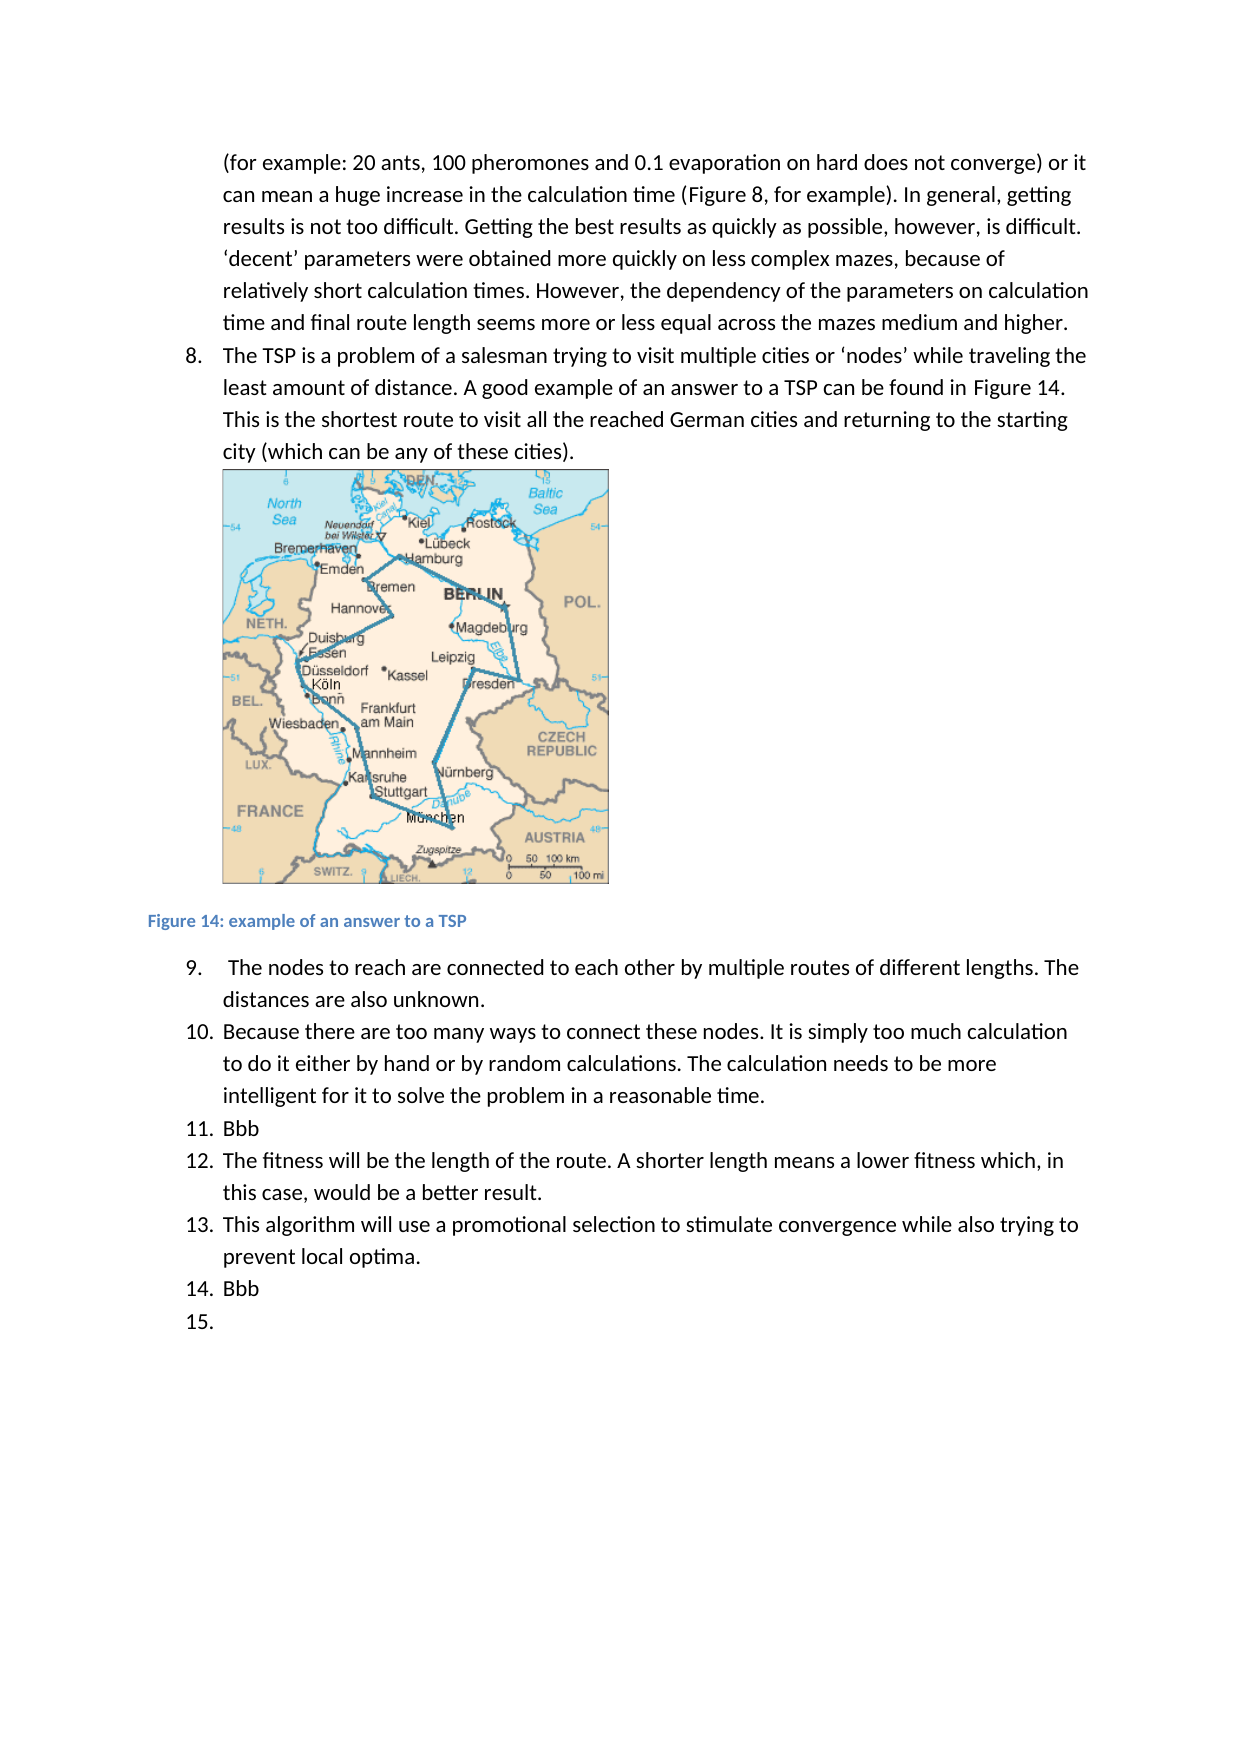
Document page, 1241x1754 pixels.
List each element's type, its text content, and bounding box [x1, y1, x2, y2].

list The fitness will be the length of the route. A shorter length means a lower fitness which, in this case, would be a better result. [185, 1146, 1093, 1206]
list Bbb [185, 1114, 1093, 1142]
list Because there are too many ways to connect these nodes. It is simply too much calculation to do it either by hand or by random calculations. The calculation needs to be more intelligent for it to solve the problem in a reasonable time. [185, 1017, 1093, 1109]
picture [222, 469, 609, 884]
list The TSP is a problem of a salesman trying to visit multiple cities or ‘nodes’ while traveling the least amount of distance. A good example of an answer to a TSP can be found in Figure 14. This is the shortest route to visit all the reached German cities and returning to the starting city (which can be any of these cities). [185, 341, 1093, 465]
list Bbb [185, 1274, 1093, 1303]
list This algorithm will use a promotional selection to stimulate convergence while also trying to prevent local optima. [185, 1210, 1093, 1270]
text Figure 14: example of an answer to a TSP [148, 909, 1093, 932]
list The nodes to reach are connected to each other by multiple routes of different lengths. The distances are also unknown. [185, 953, 1093, 1013]
